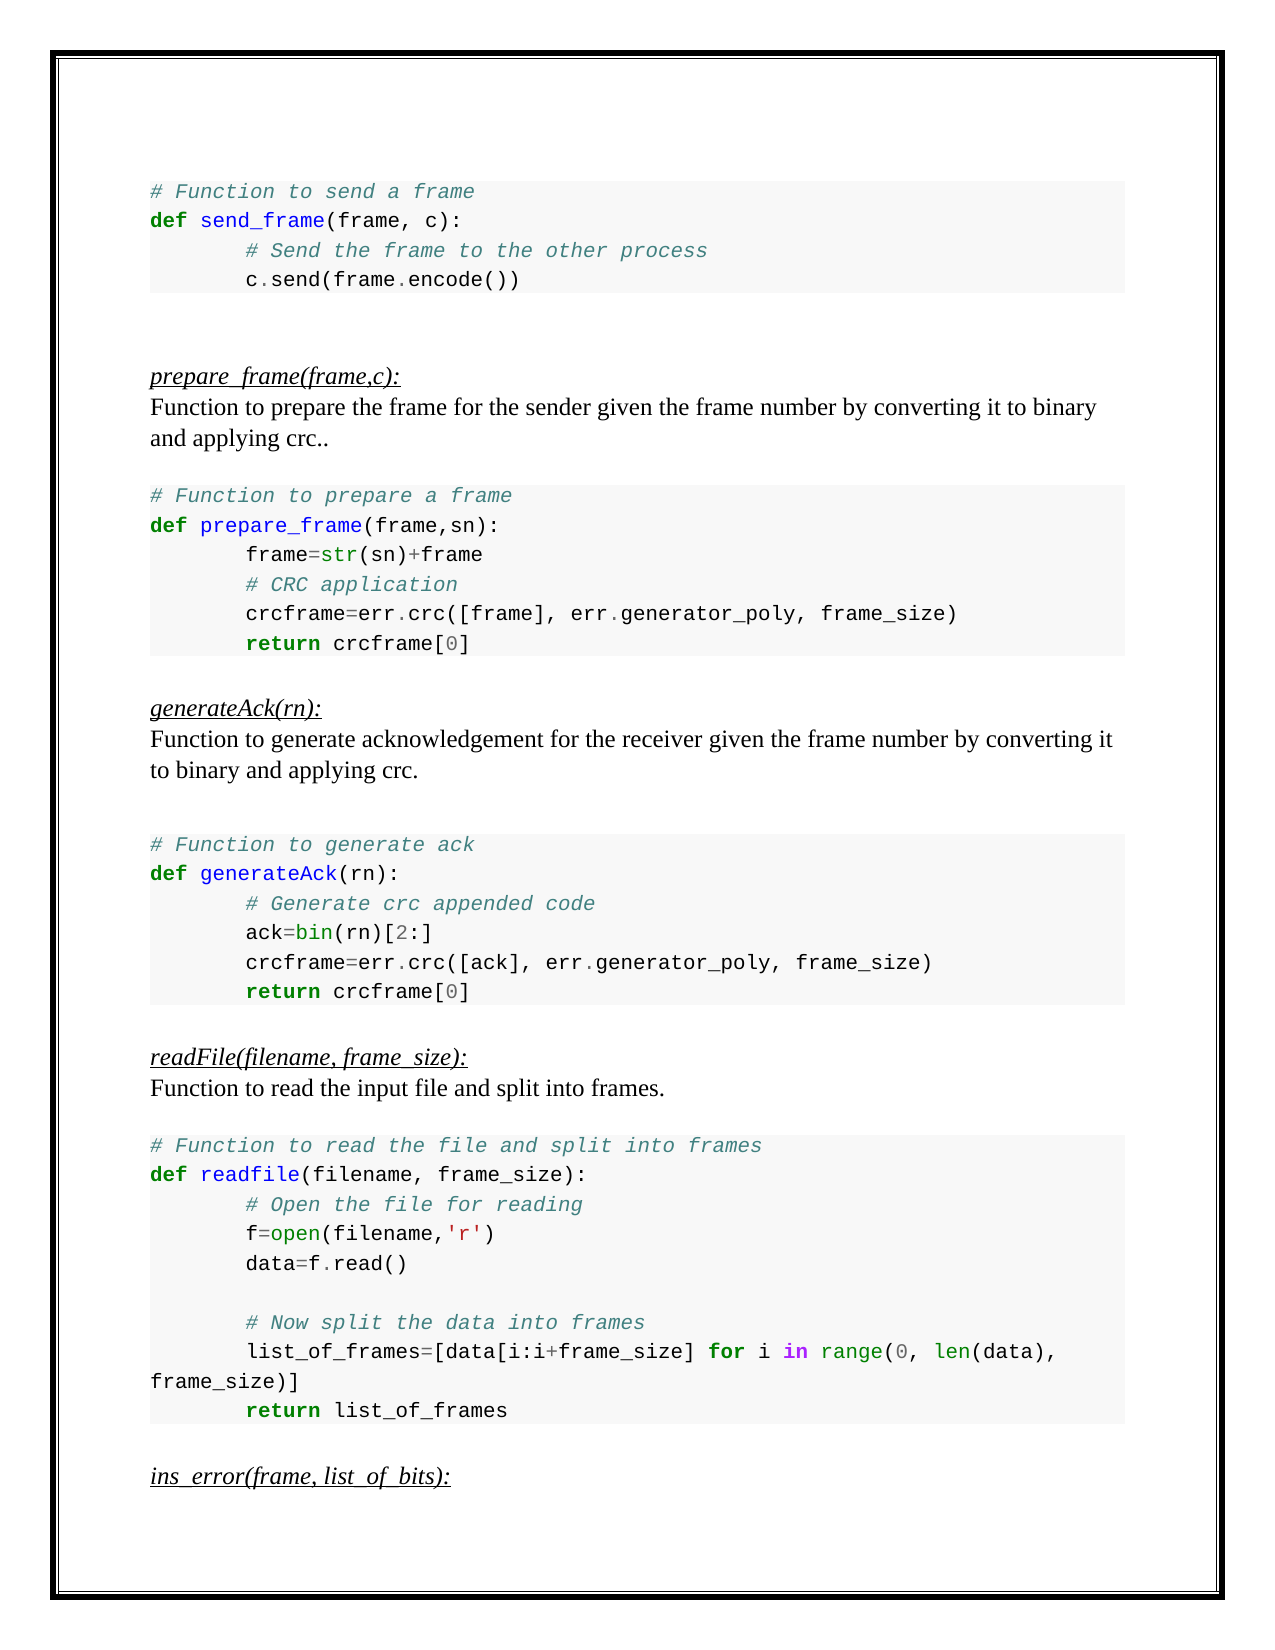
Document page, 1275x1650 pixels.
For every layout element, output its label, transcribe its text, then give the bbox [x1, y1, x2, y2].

text # Function to prepare a frame [150, 485, 1125, 509]
text return crcframe[0] [150, 981, 1125, 1005]
text readFile(filename, frame_size): [150, 1042, 1125, 1071]
text Function to read the input file and split into frames. [150, 1073, 1125, 1102]
text list_of_frames=[data[i:i+frame_size] for i in range(0, len(data), frame_size)] [150, 1341, 1125, 1394]
text # Now split the data into frames [150, 1312, 1125, 1336]
text generateAck(rn): [150, 693, 1125, 722]
text prepare_frame(frame,c): [150, 361, 1125, 390]
text crcframe=err.crc([ack], err.generator_poly, frame_size) [150, 952, 1125, 976]
text return list_of_frames [150, 1400, 1125, 1424]
text # Function to send a frame [150, 181, 1125, 205]
text def prepare_frame(frame,sn): [150, 515, 1125, 538]
text return crcframe[0] [150, 633, 1125, 656]
text c.send(frame.encode()) [150, 269, 1125, 293]
text Function to generate acknowledgement for the receiver given the frame number by converting it to binary and applying crc. [150, 724, 1125, 784]
text crcframe=err.crc([frame], err.generator_poly, frame_size) [150, 603, 1125, 627]
text # Send the frame to the other process [150, 240, 1125, 264]
text def readfile(filename, frame_size): [150, 1164, 1125, 1188]
text # Function to generate ack [150, 834, 1125, 858]
text # Generate crc appended code [150, 893, 1125, 917]
text # Function to read the file and split into frames [150, 1135, 1125, 1159]
text data=f.read() [150, 1253, 1125, 1277]
text ins_error(frame, list_of_bits): [150, 1461, 1125, 1489]
text def send_frame(frame, c): [150, 211, 1125, 234]
text Function to prepare the frame for the sender given the frame number by converting it to binary and applying crc.. [150, 392, 1125, 452]
text def generateAck(rn): [150, 863, 1125, 887]
text # Open the file for reading [150, 1194, 1125, 1218]
text f=open(filename,'r') [150, 1223, 1125, 1247]
text # CRC application [150, 574, 1125, 597]
text frame=str(sn)+frame [150, 544, 1125, 568]
text ack=bin(rn)[2:] [150, 922, 1125, 946]
